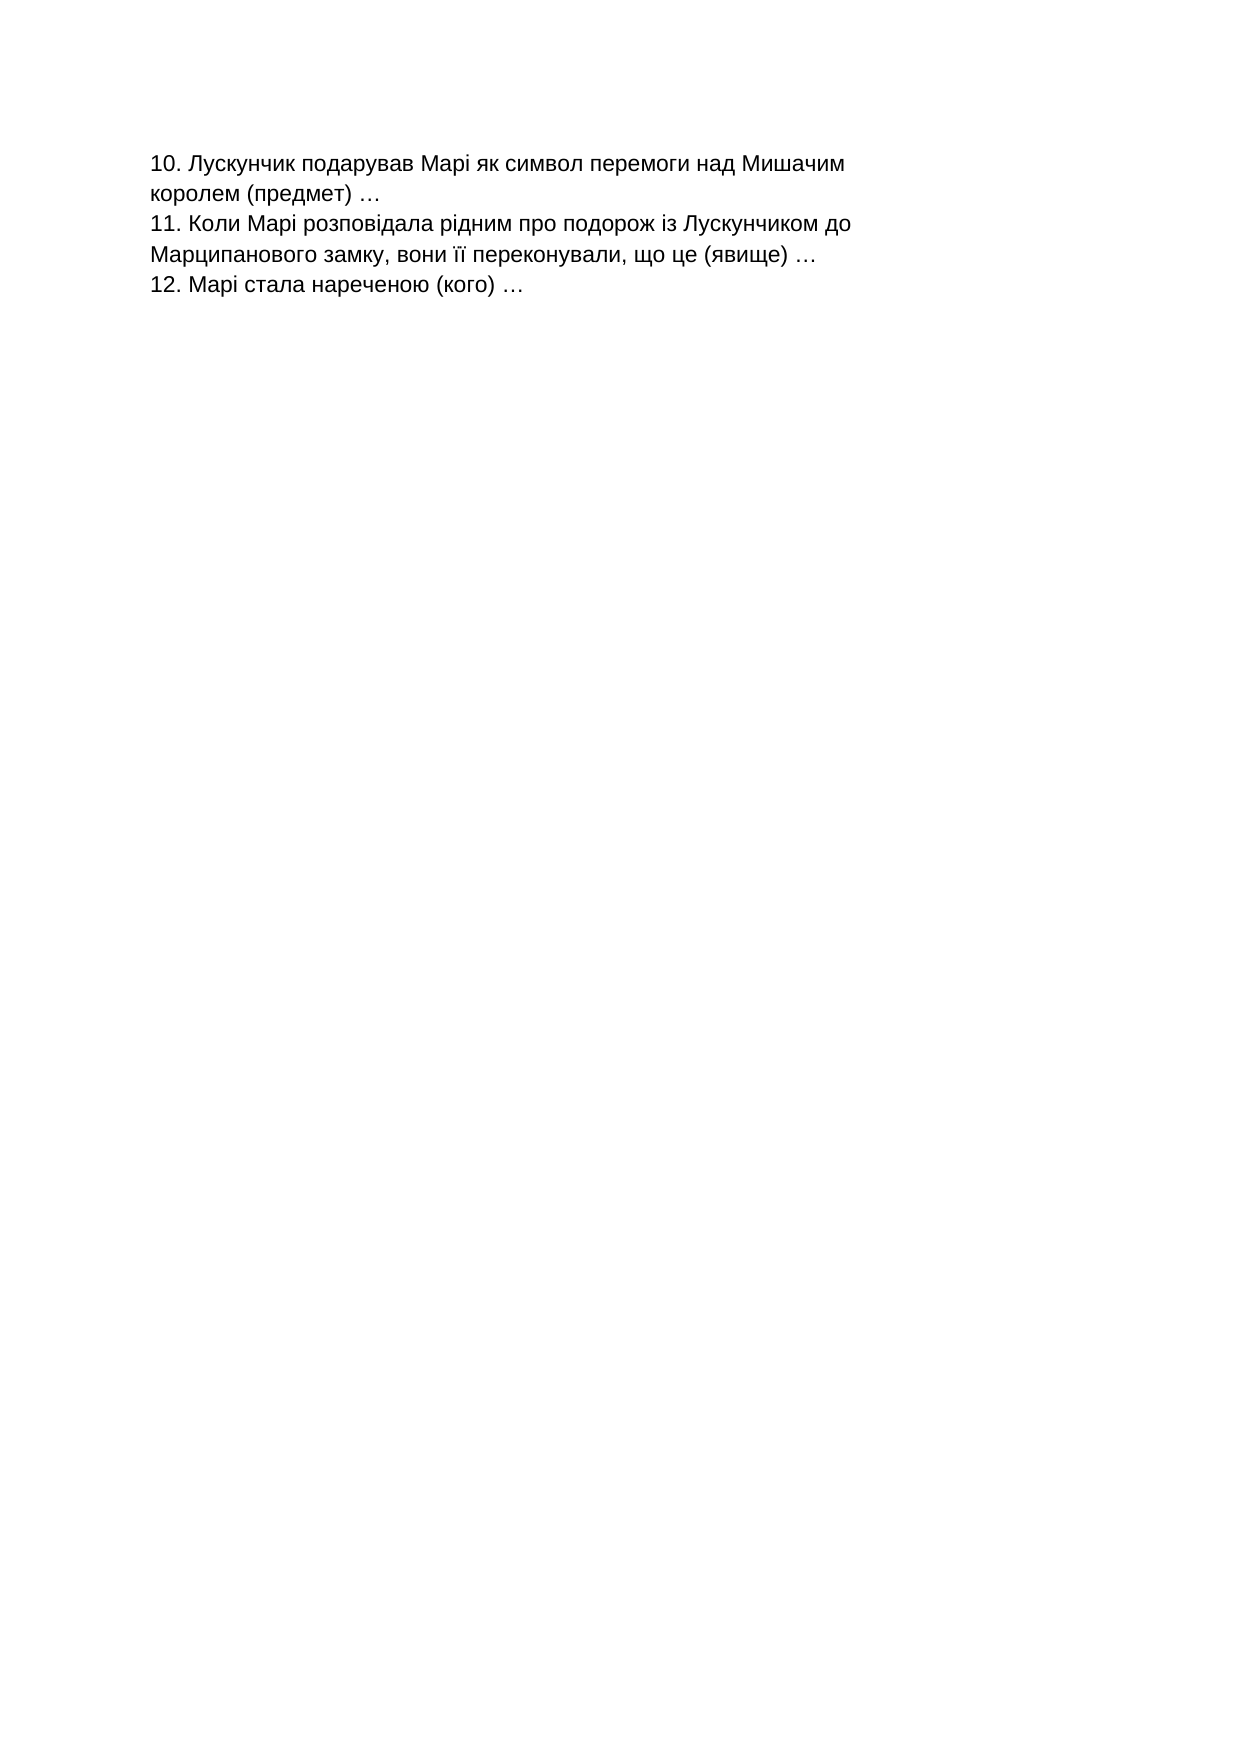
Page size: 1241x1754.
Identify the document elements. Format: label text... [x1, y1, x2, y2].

text Марципанового замку, вони її переконували, що це (явище) … [150, 241, 1090, 267]
text 10. Лускунчик подарував Марі як символ перемоги над Мишачим [150, 150, 1090, 176]
text 11. Коли Марі розповідала рідним про подорож із Лускунчиком до [150, 210, 1090, 237]
text 12. Марі стала нареченою (кого) … [150, 271, 1090, 297]
text королем (предмет) … [150, 180, 1090, 207]
